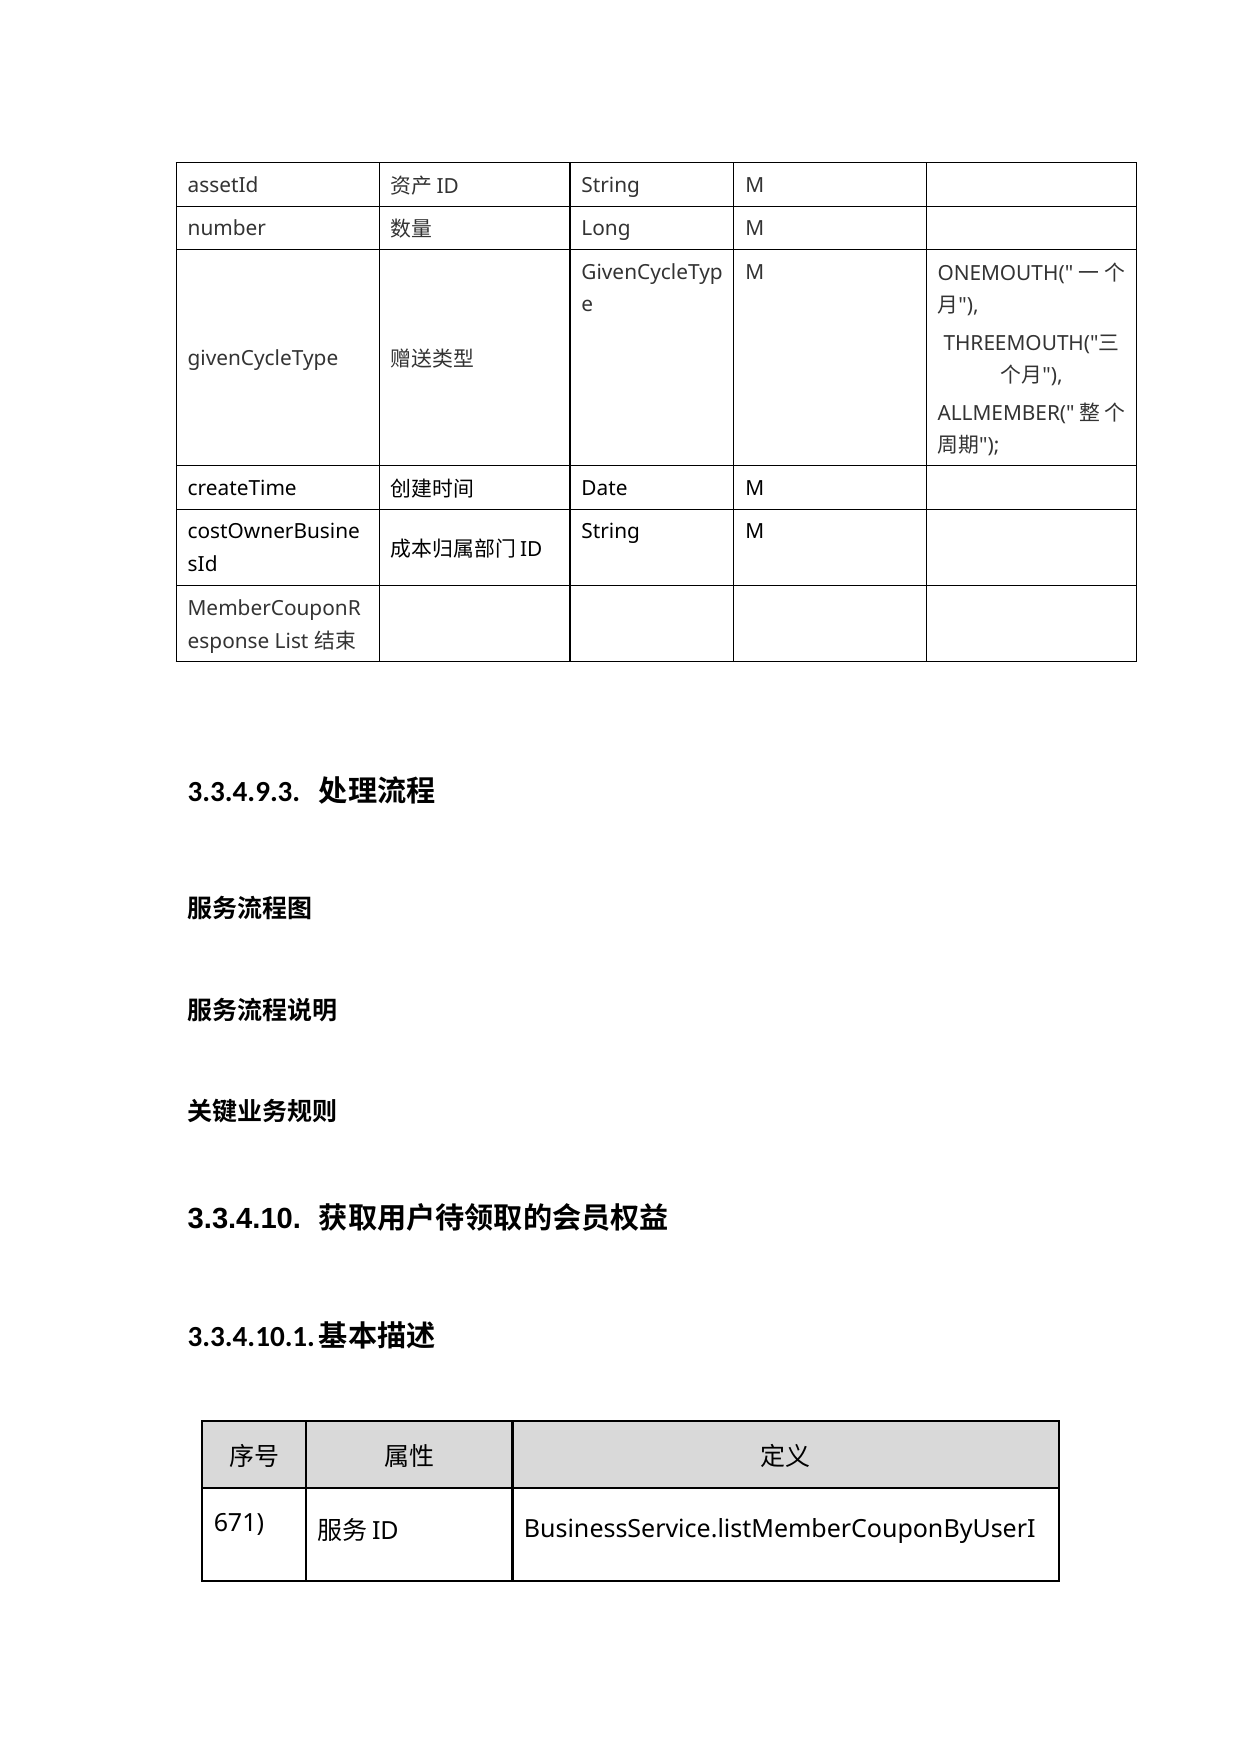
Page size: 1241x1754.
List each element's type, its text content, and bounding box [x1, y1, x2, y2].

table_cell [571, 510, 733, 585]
subtitle 获取用户待领取的会员权益 [187, 1183, 1053, 1248]
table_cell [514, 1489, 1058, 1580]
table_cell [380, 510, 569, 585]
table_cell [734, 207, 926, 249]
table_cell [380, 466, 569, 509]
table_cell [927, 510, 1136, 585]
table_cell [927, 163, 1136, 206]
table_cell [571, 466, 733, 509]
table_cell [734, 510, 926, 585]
subtitle 服务流程说明 [187, 976, 1053, 1041]
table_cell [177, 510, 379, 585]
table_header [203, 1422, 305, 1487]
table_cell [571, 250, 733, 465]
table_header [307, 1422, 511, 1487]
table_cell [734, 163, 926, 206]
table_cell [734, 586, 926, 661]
subtitle 处理流程 [187, 756, 1053, 821]
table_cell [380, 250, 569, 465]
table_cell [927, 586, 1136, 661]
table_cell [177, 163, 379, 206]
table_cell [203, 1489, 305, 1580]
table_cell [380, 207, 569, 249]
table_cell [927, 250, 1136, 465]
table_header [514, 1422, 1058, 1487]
subtitle 服务流程图 [187, 874, 1053, 939]
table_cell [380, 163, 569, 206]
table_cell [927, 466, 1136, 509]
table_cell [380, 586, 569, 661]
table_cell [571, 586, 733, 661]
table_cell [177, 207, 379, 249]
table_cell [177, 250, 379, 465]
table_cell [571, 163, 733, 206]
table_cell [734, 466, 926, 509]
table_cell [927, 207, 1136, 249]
subtitle 基本描述 [187, 1302, 1053, 1367]
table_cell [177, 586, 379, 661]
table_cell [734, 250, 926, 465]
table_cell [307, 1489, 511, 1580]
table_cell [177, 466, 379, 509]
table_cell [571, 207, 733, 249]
subtitle 关键业务规则 [187, 1077, 1053, 1142]
